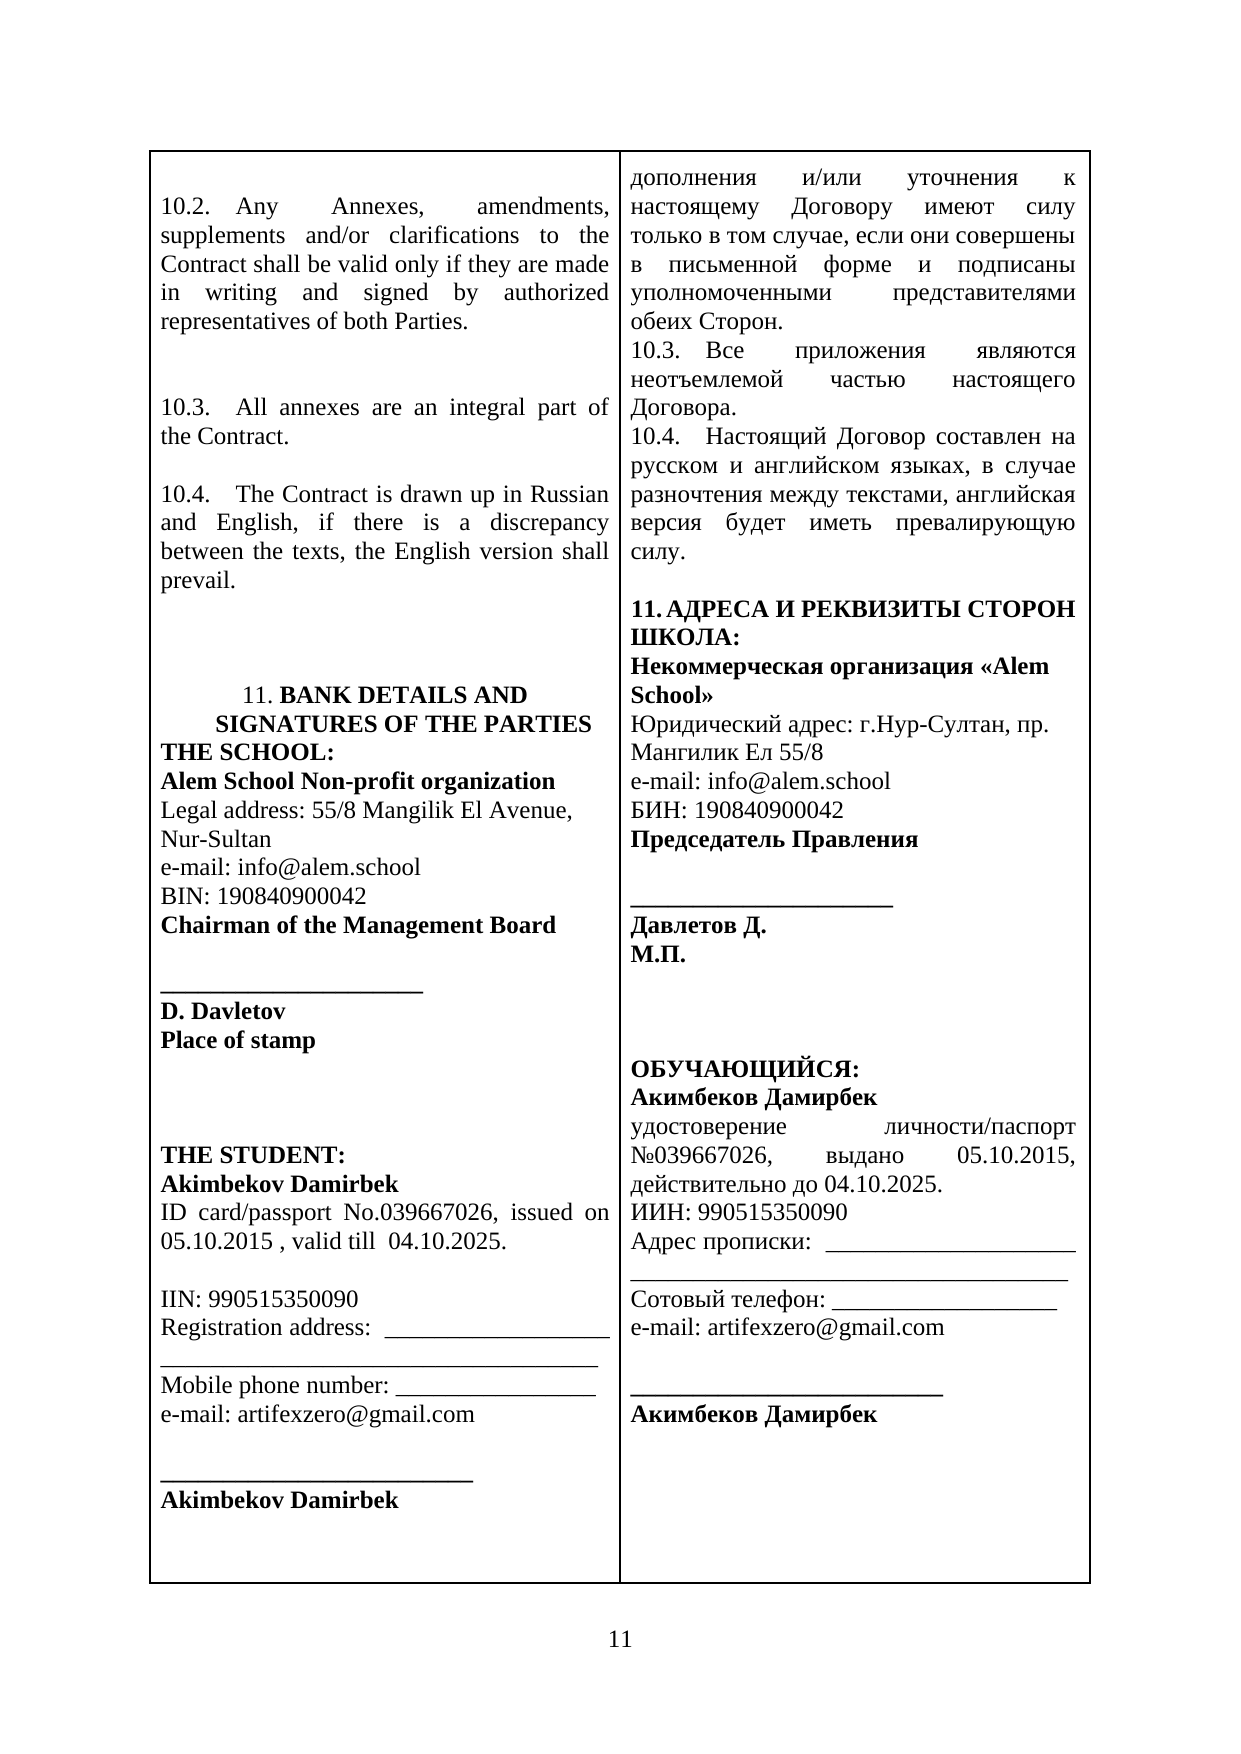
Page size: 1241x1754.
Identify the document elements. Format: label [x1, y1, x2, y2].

table_header [621, 152, 1089, 1582]
table_header [151, 152, 619, 1582]
